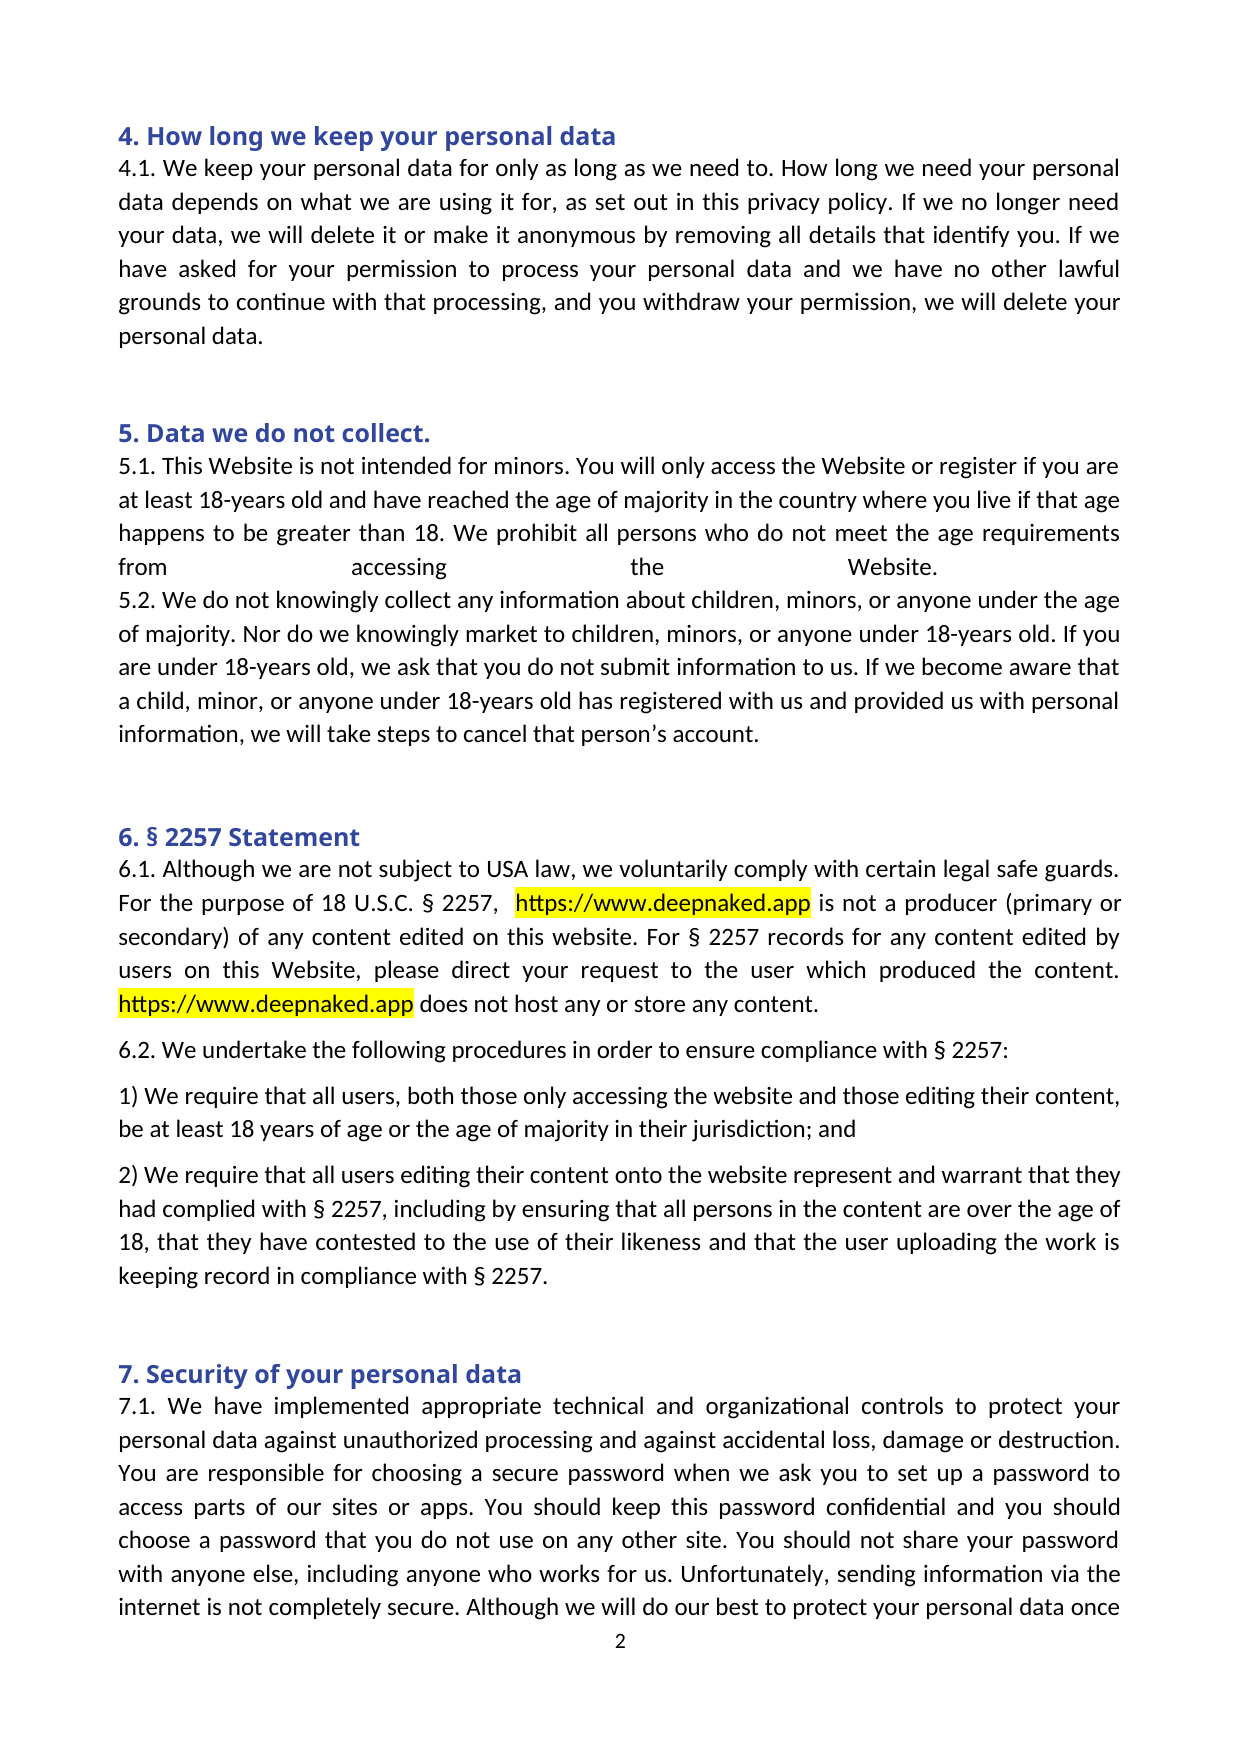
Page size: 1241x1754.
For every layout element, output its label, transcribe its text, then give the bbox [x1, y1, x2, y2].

text 4.1. We keep your personal data for only as long as we need to. How long we need your personal data depends on what we are using it for, as set out in this privacy policy. If we no longer need your data, we will delete it or make it anonymous by removing all details that identify you. If we have asked for your permission to process your personal data and we have no other lawful grounds to continue with that processing, and you withdraw your permission, we will delete your personal data. [118, 152, 1122, 350]
text 6.1. Although we are not subject to USA law, we voluntarily comply with certain legal safe guards. For the purpose of 18 U.S.C. § 2257, https://www.deepnaked.app is not a producer (primary or secondary) of any content edited on this website. For § 2257 records for any content edited by users on this Website, please direct your request to the user which produced the content. https://www.deepnaked.app does not host any or store any content. [118, 853, 1122, 1018]
subtitle 6. § 2257 Statement [118, 819, 1122, 853]
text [118, 1390, 1122, 1622]
text 6.2. We undertake the following procedures in order to ensure compliance with § 2257: [118, 1034, 1122, 1064]
subtitle 5. Data we do not collect. [118, 416, 1122, 450]
subtitle 4. How long we keep your personal data [118, 118, 1122, 152]
subtitle 7. Security of your personal data [118, 1356, 1122, 1390]
text 1) We require that all users, both those only accessing the website and those editing their content, be at least 18 years of age or the age of majority in their jurisdiction; and [118, 1080, 1122, 1144]
text 2) We require that all users editing their content onto the website represent and warrant that they had complied with § 2257, including by ensuring that all persons in the content are over the age of 18, that they have contested to the use of their likeness and that the user uploading the work is keeping record in compliance with § 2257. [118, 1159, 1122, 1291]
text 5.1. This Website is not intended for minors. You will only access the Website or register if you are at least 18-years old and have reached the age of majority in the country where you live if that age happens to be greater than 18. We prohibit all persons who do not meet the age requirements from accessing the Website. 5.2. We do not knowingly collect any information about children, minors, or anyone under the age of majority. Nor do we knowingly market to children, minors, or anyone under 18-years old. If you are under 18-years old, we ask that you do not submit information to us. If we become aware that a child, minor, or anyone under 18-years old has registered with us and provided us with personal information, we will take steps to cancel that person’s account. [118, 450, 1122, 749]
